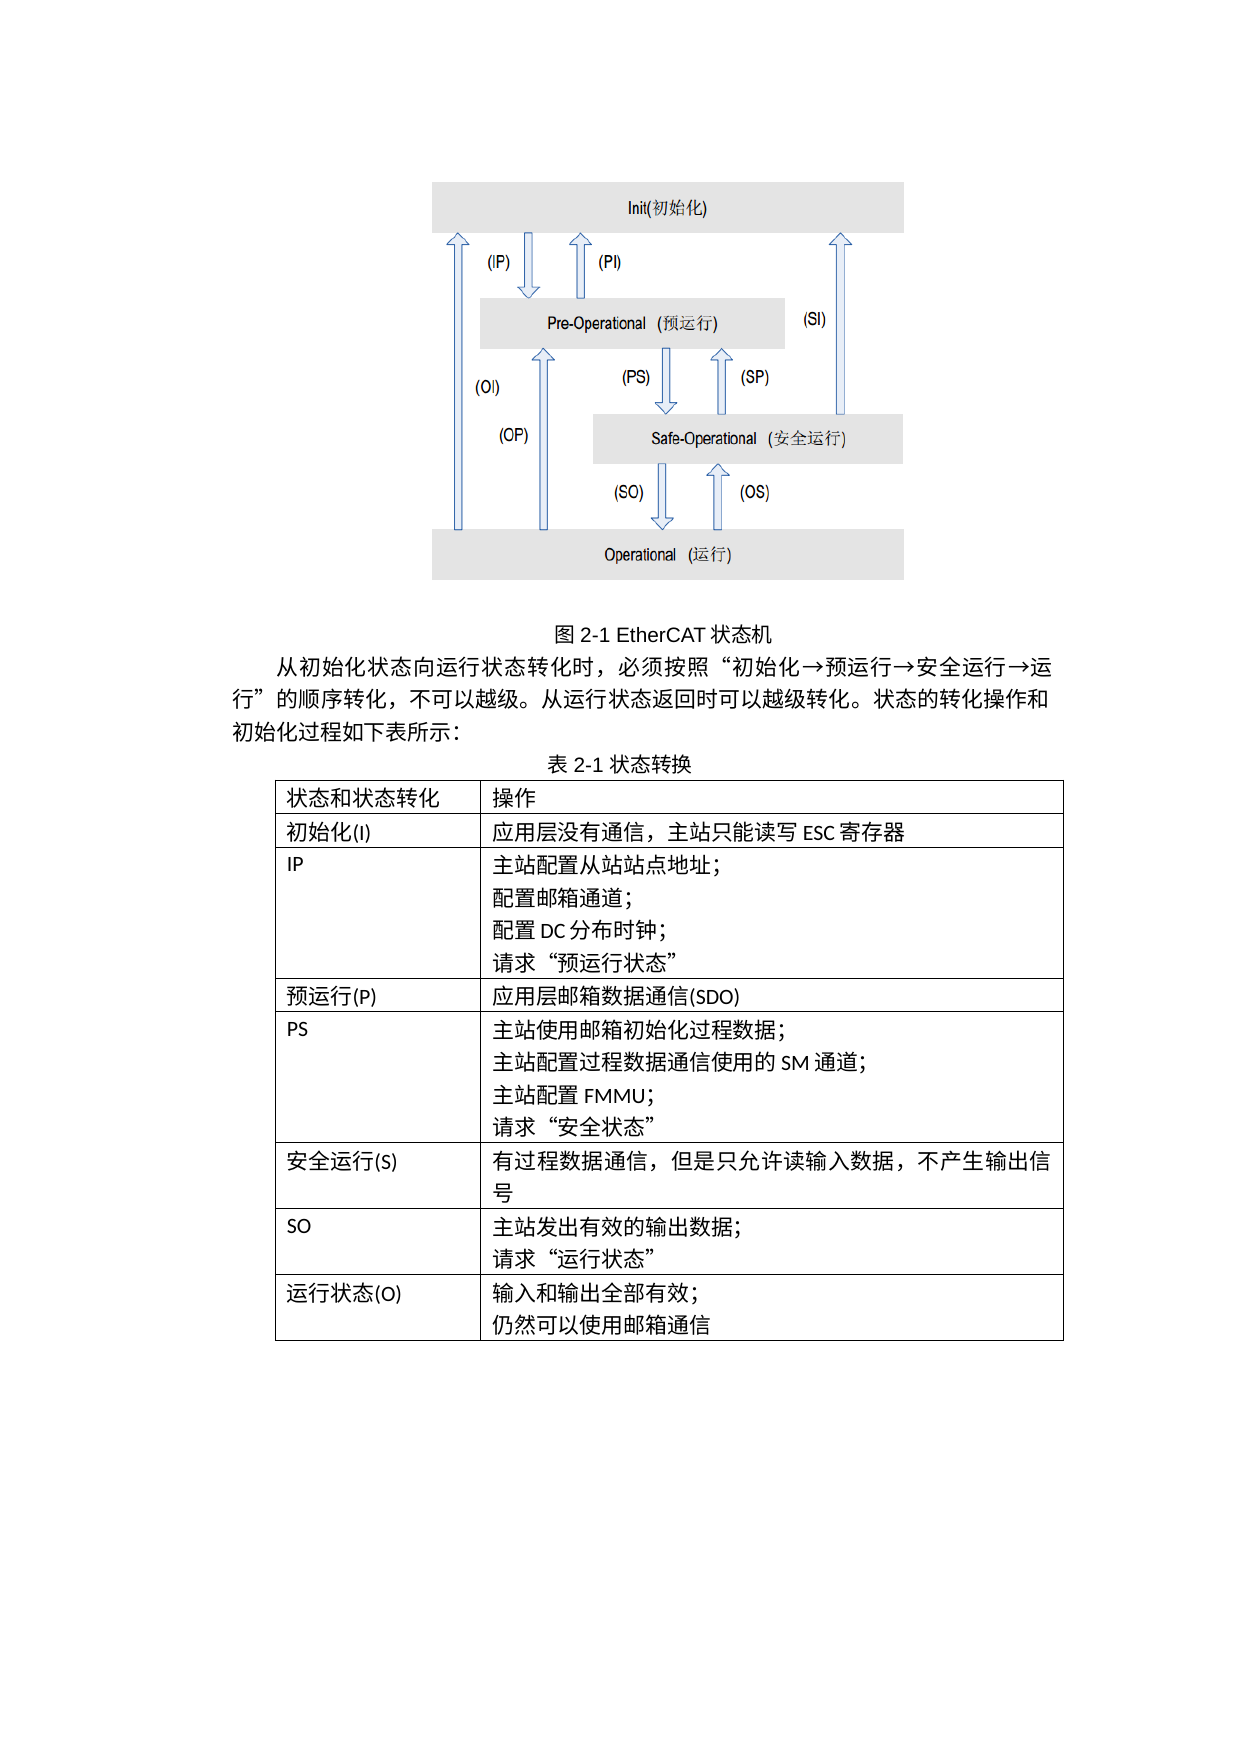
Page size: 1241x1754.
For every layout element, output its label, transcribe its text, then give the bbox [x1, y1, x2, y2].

table_header 操作 [481, 781, 1063, 813]
table_cell 有过程数据通信，但是只允许读输入数据，不产生输出信号 [481, 1143, 1063, 1208]
table_header 状态和状态转化 [276, 781, 480, 813]
table_cell 初始化(I) [276, 814, 480, 847]
table_cell 应用层没有通信，主站只能读写ESC寄存器 [481, 814, 1063, 847]
table_cell PS [276, 1012, 480, 1142]
table_cell IP [276, 848, 480, 978]
picture [399, 162, 930, 590]
table_cell 主站配置从站站点地址； 配置邮箱通道； 配置DC分布时钟； 请求“预运行状态” [481, 848, 1063, 978]
text 从初始化状态向运行状态转化时，必须按照“初始化→预运行→安全运行→运行”的顺序转化，不可以越级。从运行状态返回时可以越级转化。状态的转化操作和初始化过程如下表所示： [232, 649, 1053, 747]
table_cell 主站发出有效的输出数据； 请求“运行状态” [481, 1209, 1063, 1274]
table_cell 输入和输出全部有效； 仍然可以使用邮箱通信 [481, 1275, 1063, 1340]
table_cell SO [276, 1209, 480, 1274]
table_cell 主站使用邮箱初始化过程数据； 主站配置过程数据通信使用的SM通道； 主站配置FMMU； 请求“安全状态” [481, 1012, 1063, 1142]
text 图 2-1 EtherCAT状态机 [232, 617, 1053, 649]
text 表 2-1 状态转换 [187, 747, 1053, 779]
table_cell 运行状态(O) [276, 1275, 480, 1340]
table_cell 预运行(P) [276, 979, 480, 1011]
table_cell 安全运行(S) [276, 1143, 480, 1208]
table_cell 应用层邮箱数据通信(SDO) [481, 979, 1063, 1011]
